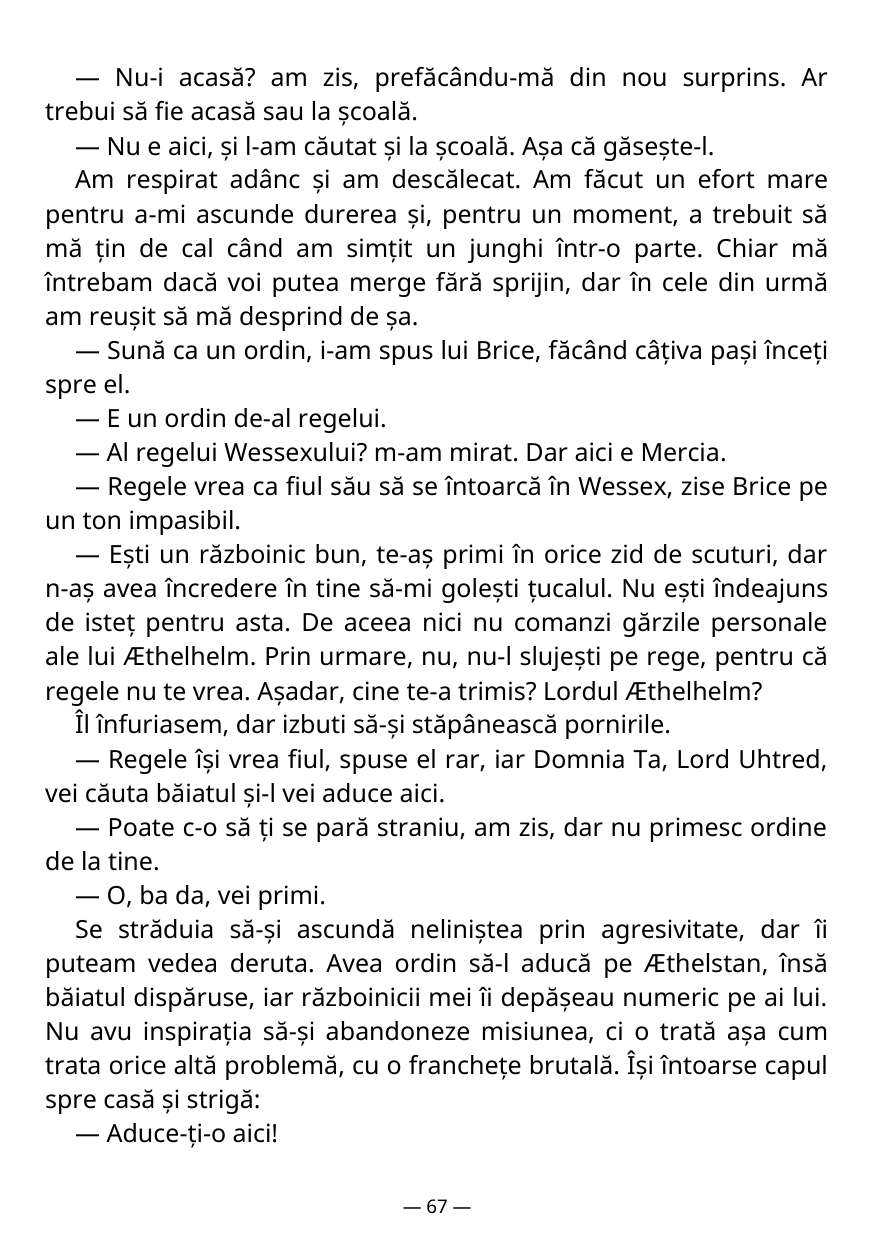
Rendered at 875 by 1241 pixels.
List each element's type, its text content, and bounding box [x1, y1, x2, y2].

text — Al regelui Wessexului? m-am mirat. Dar aici e Mercia. [45, 435, 829, 469]
text Îl înfuriasem, dar izbuti să-şi stăpânească pornirile. [45, 707, 829, 741]
text — Nu e aici, şi l-am căutat şi la şcoală. Aşa că găseşte-l. [45, 128, 829, 162]
text — Regele vrea ca fiul său să se întoarcă în Wessex, zise Brice pe un ton impasibil. [45, 469, 829, 537]
text — Regele îşi vrea fiul, spuse el rar, iar Domnia Ta, Lord Uhtred, vei căuta băiatul şi-l vei aduce aici. [45, 741, 829, 809]
text — E un ordin de-al regelui. [45, 401, 829, 435]
text — Poate c-o să ţi se pară straniu, am zis, dar nu primesc ordine de la tine. [45, 809, 829, 877]
text — Sună ca un ordin, i-am spus lui Brice, făcând câţiva paşi înceţi spre el. [45, 332, 829, 401]
text Se străduia să-şi ascundă neliniştea prin agresivitate, dar îi puteam vedea deruta. Avea ordin să-l aducă pe Æthelstan, însă băiatul dispăruse, iar războinicii mei îi depăşeau numeric pe ai lui. Nu avu inspiraţia să-şi abandoneze misiunea, ci o trată aşa cum trata orice altă problemă, cu o francheţe brutală. Îşi întoarse capul spre casă şi strigă: [45, 912, 829, 1116]
text — Aduce-ţi-o aici! [45, 1116, 829, 1150]
text Am respirat adânc şi am descălecat. Am făcut un efort mare pentru a-mi ascunde durerea şi, pentru un moment, a trebuit să mă ţin de cal când am simţit un junghi într-o parte. Chiar mă întrebam dacă voi putea merge fără sprijin, dar în cele din urmă am reuşit să mă desprind de şa. [45, 162, 829, 332]
text — O, ba da, vei primi. [45, 877, 829, 912]
text — Nu-i acasă? am zis, prefăcându-mă din nou surprins. Ar trebui să fie acasă sau la şcoală. [45, 60, 829, 128]
text — Eşti un războinic bun, te-aş primi în orice zid de scuturi, dar n-aş avea încredere în tine să-mi goleşti ţucalul. Nu eşti îndeajuns de isteţ pentru asta. De aceea nici nu comanzi gărzile personale ale lui Æthelhelm. Prin urmare, nu, nu-l slujeşti pe rege, pentru că regele nu te vrea. Aşadar, cine te-a trimis? Lordul Æthelhelm? [45, 537, 829, 707]
